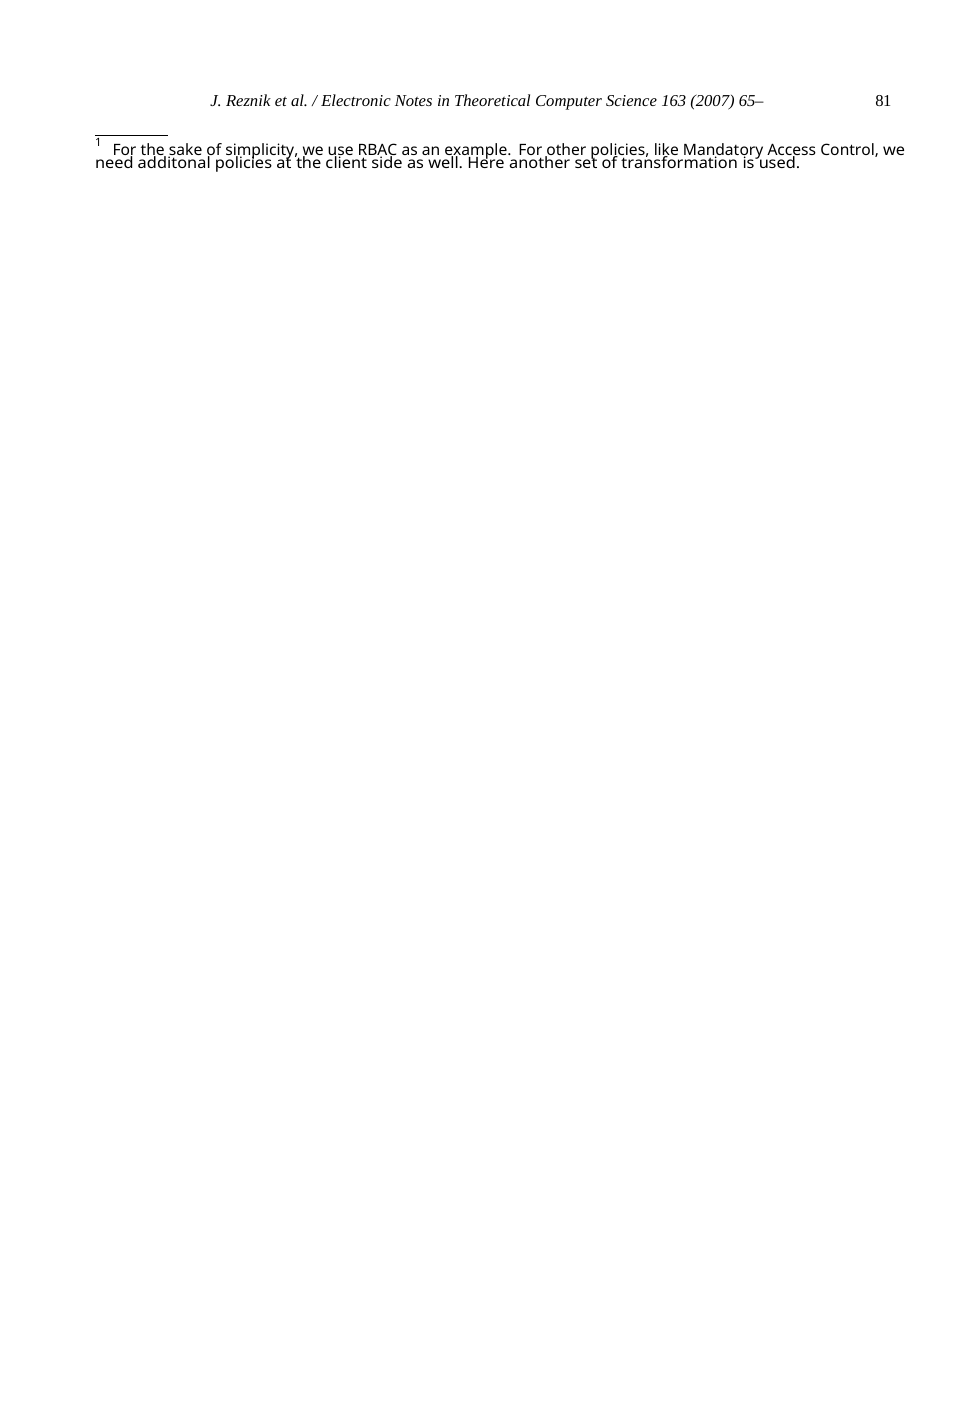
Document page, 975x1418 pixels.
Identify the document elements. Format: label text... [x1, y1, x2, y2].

text 1 For the sake of simplicity, we use RBAC as an example. For other policies, like Mandatory Access Control, we need additonal policies at the client side as well. Here another set of transformation is used. [95, 142, 907, 173]
